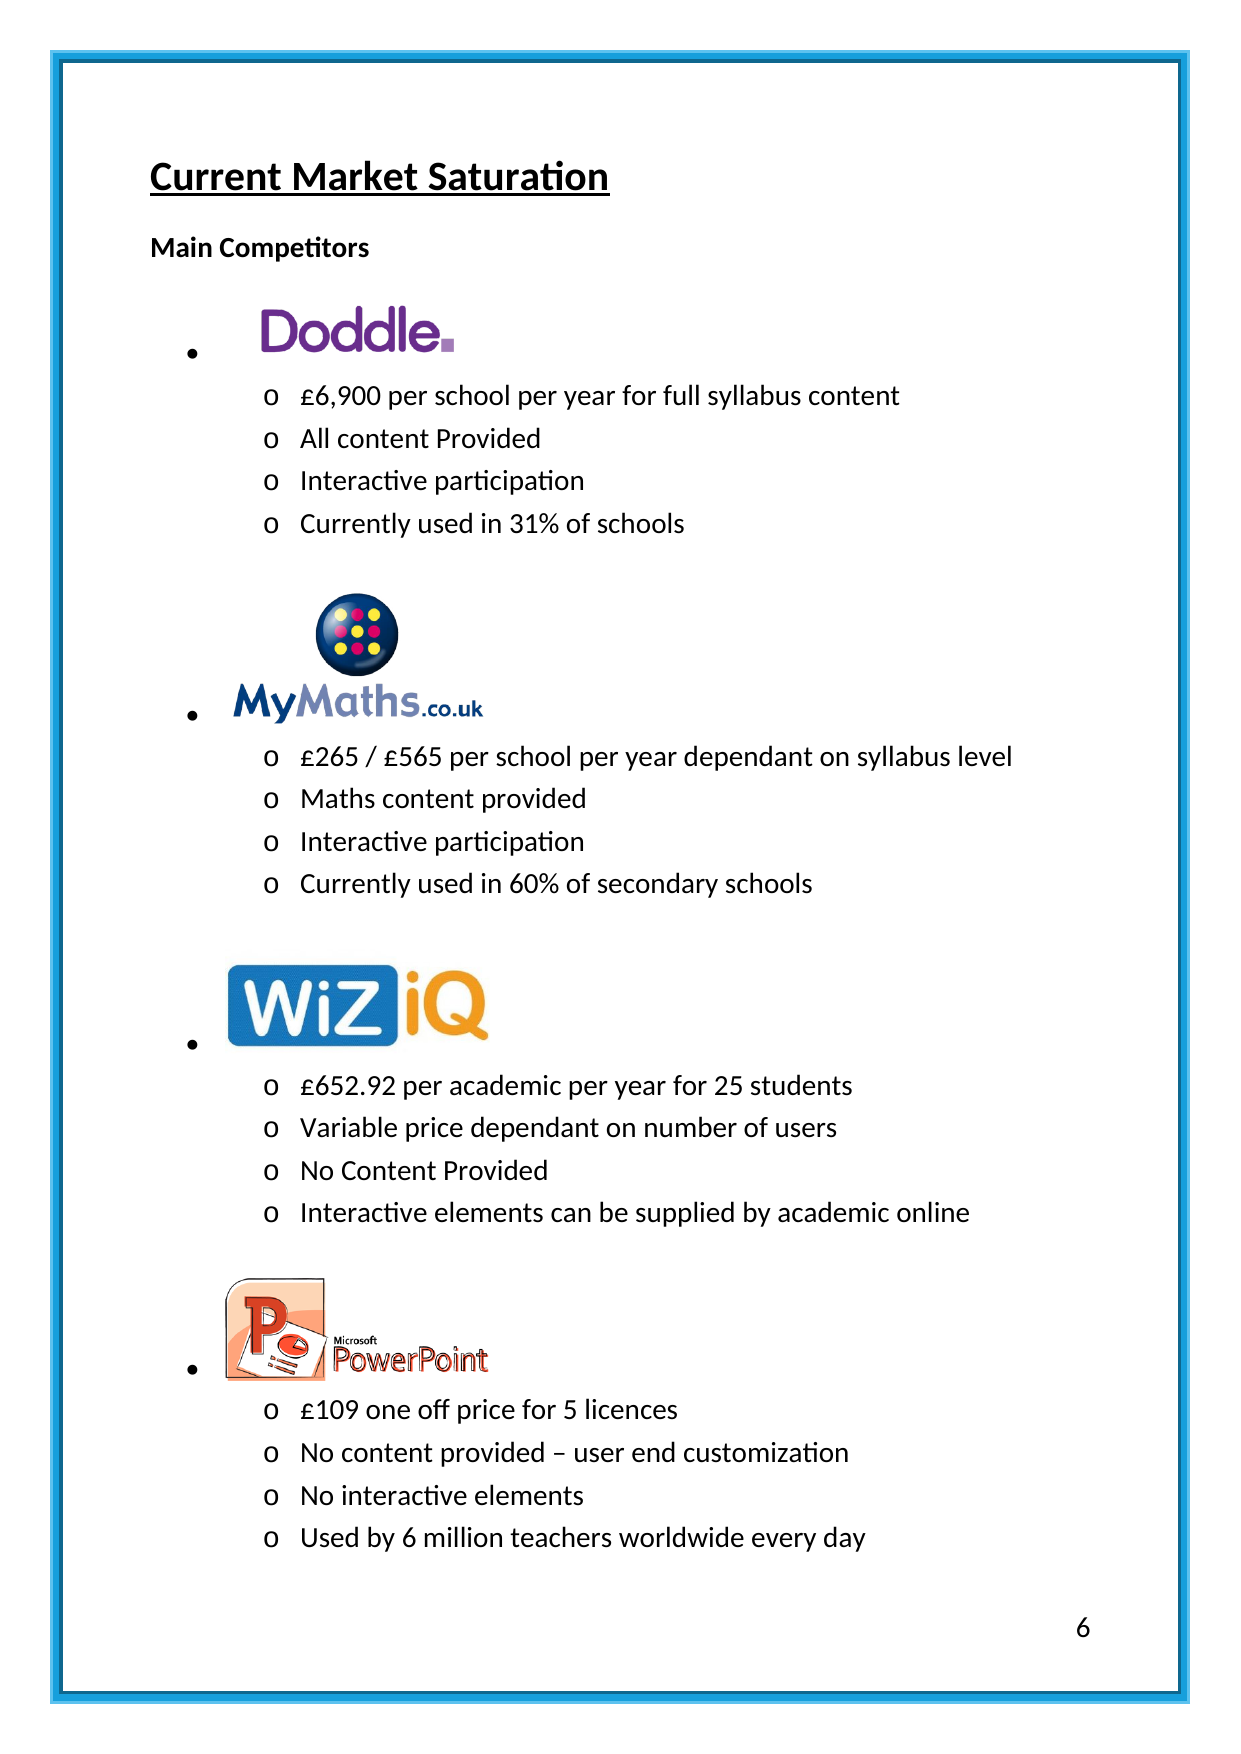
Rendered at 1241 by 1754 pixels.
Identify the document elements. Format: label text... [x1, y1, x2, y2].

list £109 one off price for 5 licences [262, 1391, 1090, 1428]
list Maths content provided [262, 780, 1090, 817]
list Interactive participation [262, 823, 1090, 860]
list No content provided – user end customization [262, 1434, 1090, 1471]
list Used by 6 million teachers worldwide every day [262, 1519, 1090, 1556]
picture [225, 1278, 491, 1381]
list Variable price dependant on number of users [262, 1109, 1090, 1146]
list All content Provided [262, 420, 1090, 457]
list £265 / £565 per school per year dependant on syllabus level [262, 738, 1090, 775]
list £652.92 per academic per year for 25 students [262, 1067, 1090, 1104]
picture [225, 588, 491, 727]
list No interactive elements [262, 1477, 1090, 1514]
text Main Competitors [150, 229, 1090, 265]
list Currently used in 31% of schools [262, 505, 1090, 542]
subtitle Current Market Saturation [150, 150, 1090, 201]
list Interactive participation [262, 462, 1090, 499]
list No Content Provided [262, 1152, 1090, 1189]
list Interactive elements can be supplied by academic online [262, 1194, 1090, 1232]
picture [225, 949, 490, 1056]
list Currently used in 60% of secondary schools [262, 866, 1090, 903]
picture [225, 291, 490, 365]
list £6,900 per school per year for full syllabus content [262, 377, 1090, 414]
